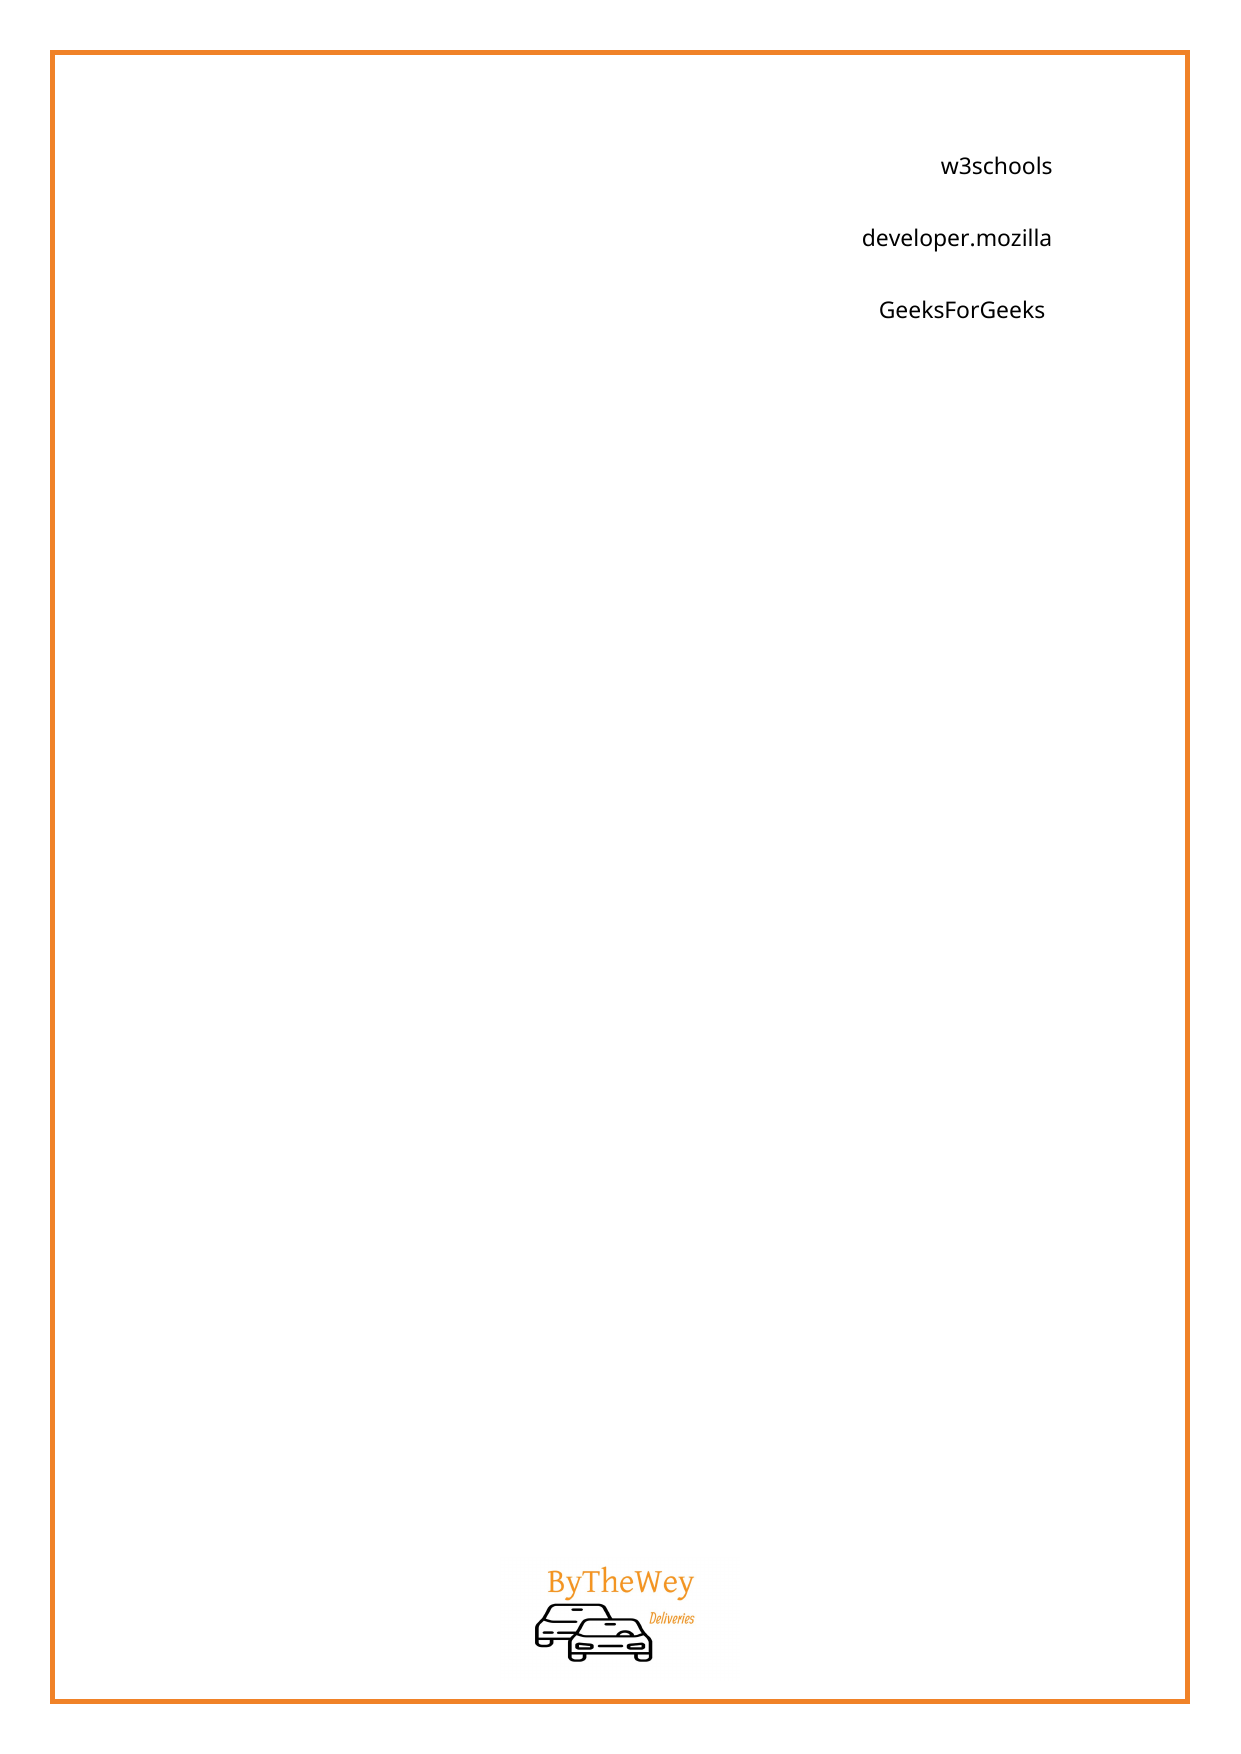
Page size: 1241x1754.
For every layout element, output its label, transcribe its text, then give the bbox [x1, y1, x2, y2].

text GeeksForGeeks [187, 294, 1053, 325]
text w3schools [187, 150, 1053, 181]
text developer.mozilla [187, 222, 1053, 253]
picture [500, 1557, 740, 1681]
